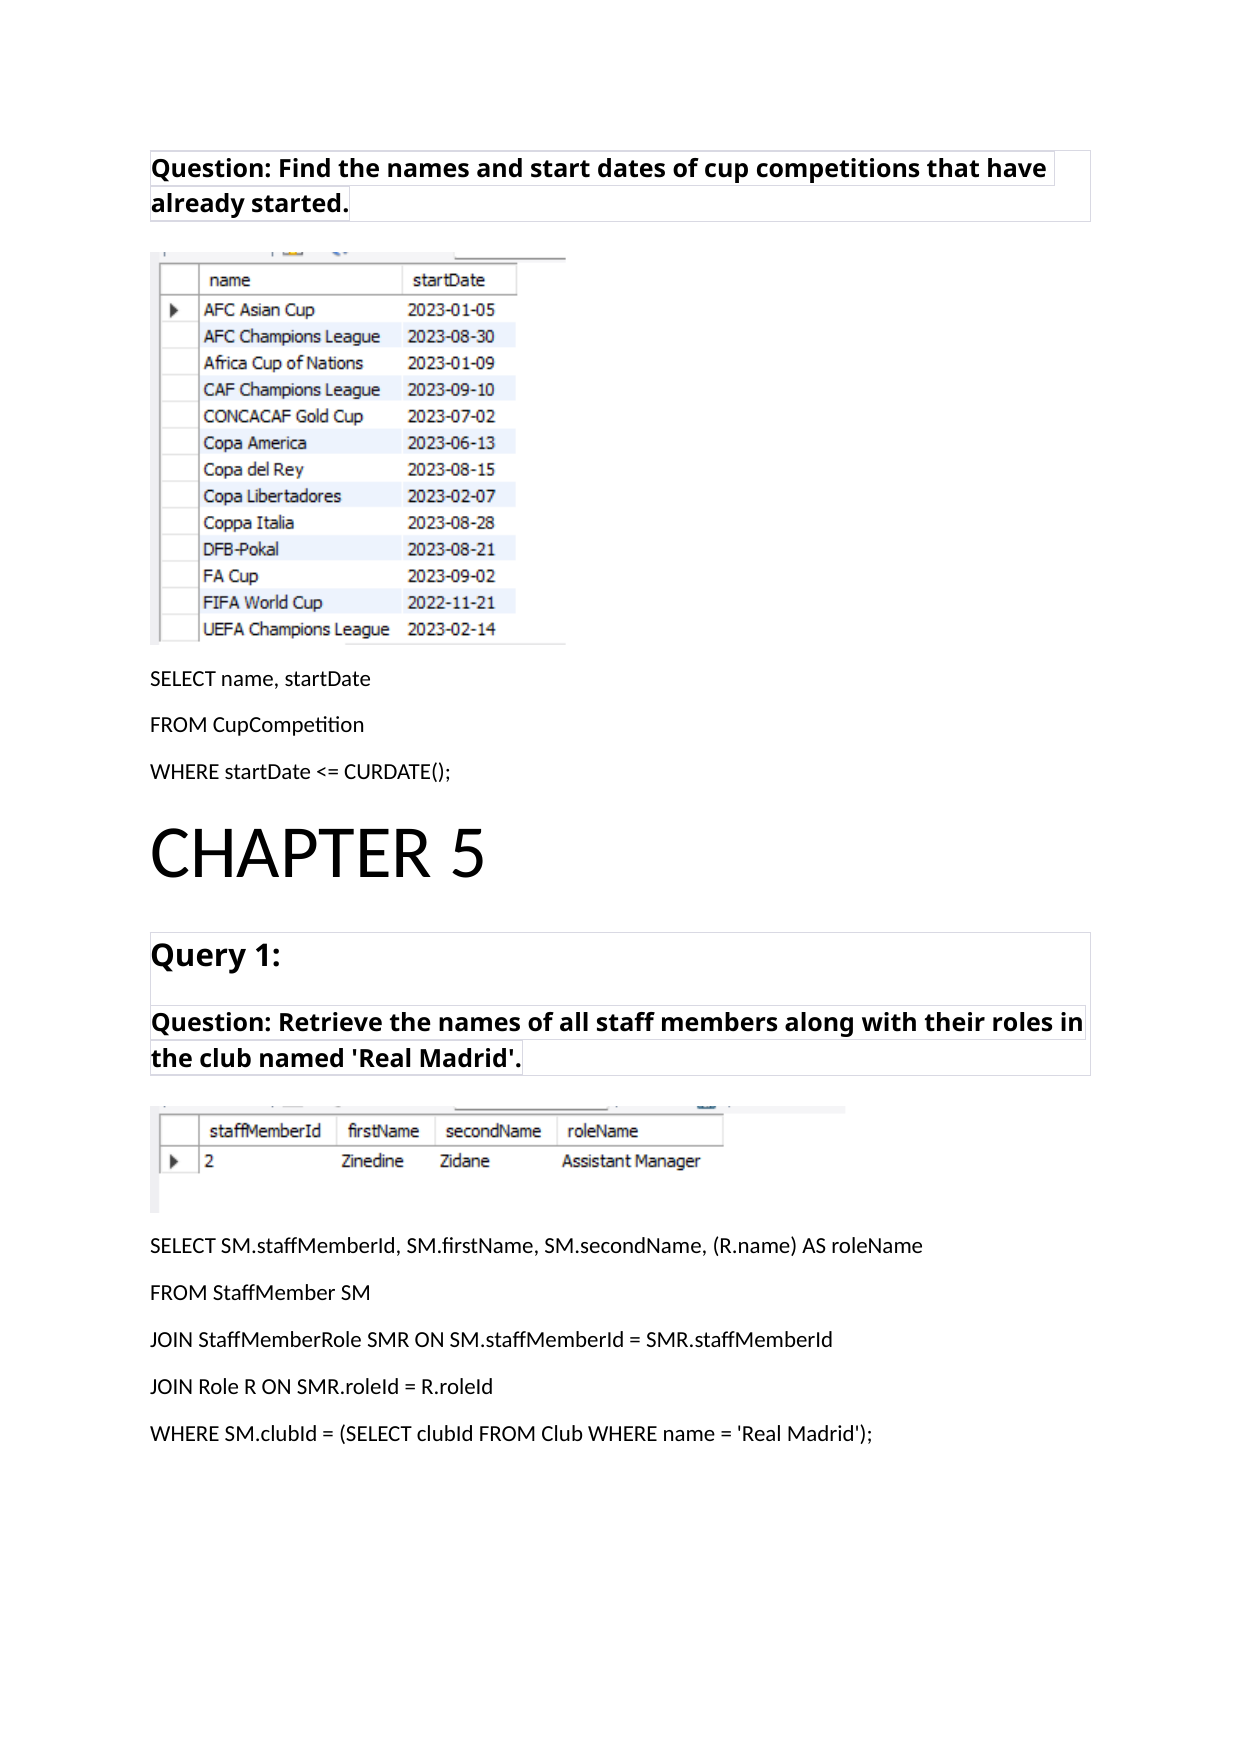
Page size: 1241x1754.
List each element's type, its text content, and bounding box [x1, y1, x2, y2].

picture [150, 252, 566, 645]
picture [150, 1106, 846, 1213]
text Question: Find the names and start dates of cup competitions that have already started. [350, 151, 1090, 221]
text WHERE SM.clubId = (SELECT clubId FROM Club WHERE name = 'Real Madrid'); [150, 1419, 1090, 1447]
text FROM CupCompetition [150, 711, 1090, 738]
subtitle Query 1: [151, 933, 1090, 975]
text Question: Find the names and start dates of cup competitions that have already started. [151, 152, 1054, 185]
text WHERE startDate <= CURDATE(); [150, 757, 1090, 785]
text SELECT SM.staffMemberId, SM.firstName, SM.secondName, (R.name) AS roleName [150, 1232, 1090, 1260]
text JOIN Role R ON SMR.roleId = R.roleId [150, 1372, 1090, 1400]
text Question: Retrieve the names of all staff members along with their roles in the club named 'Real Madrid'. [151, 1041, 522, 1074]
text JOIN StaffMemberRole SMR ON SM.staffMemberId = SMR.staffMemberId [150, 1325, 1090, 1353]
text Question: Retrieve the names of all staff members along with their roles in the club named 'Real Madrid'. [151, 1006, 1085, 1039]
text SELECT name, startDate [150, 664, 1090, 692]
text CHAPTER 5 [150, 804, 1090, 896]
text FROM StaffMember SM [150, 1278, 1090, 1307]
text Question: Retrieve the names of all staff members along with their roles in the club named 'Real Madrid'. [523, 1004, 1090, 1075]
text Question: Find the names and start dates of cup competitions that have already started. [151, 187, 349, 220]
